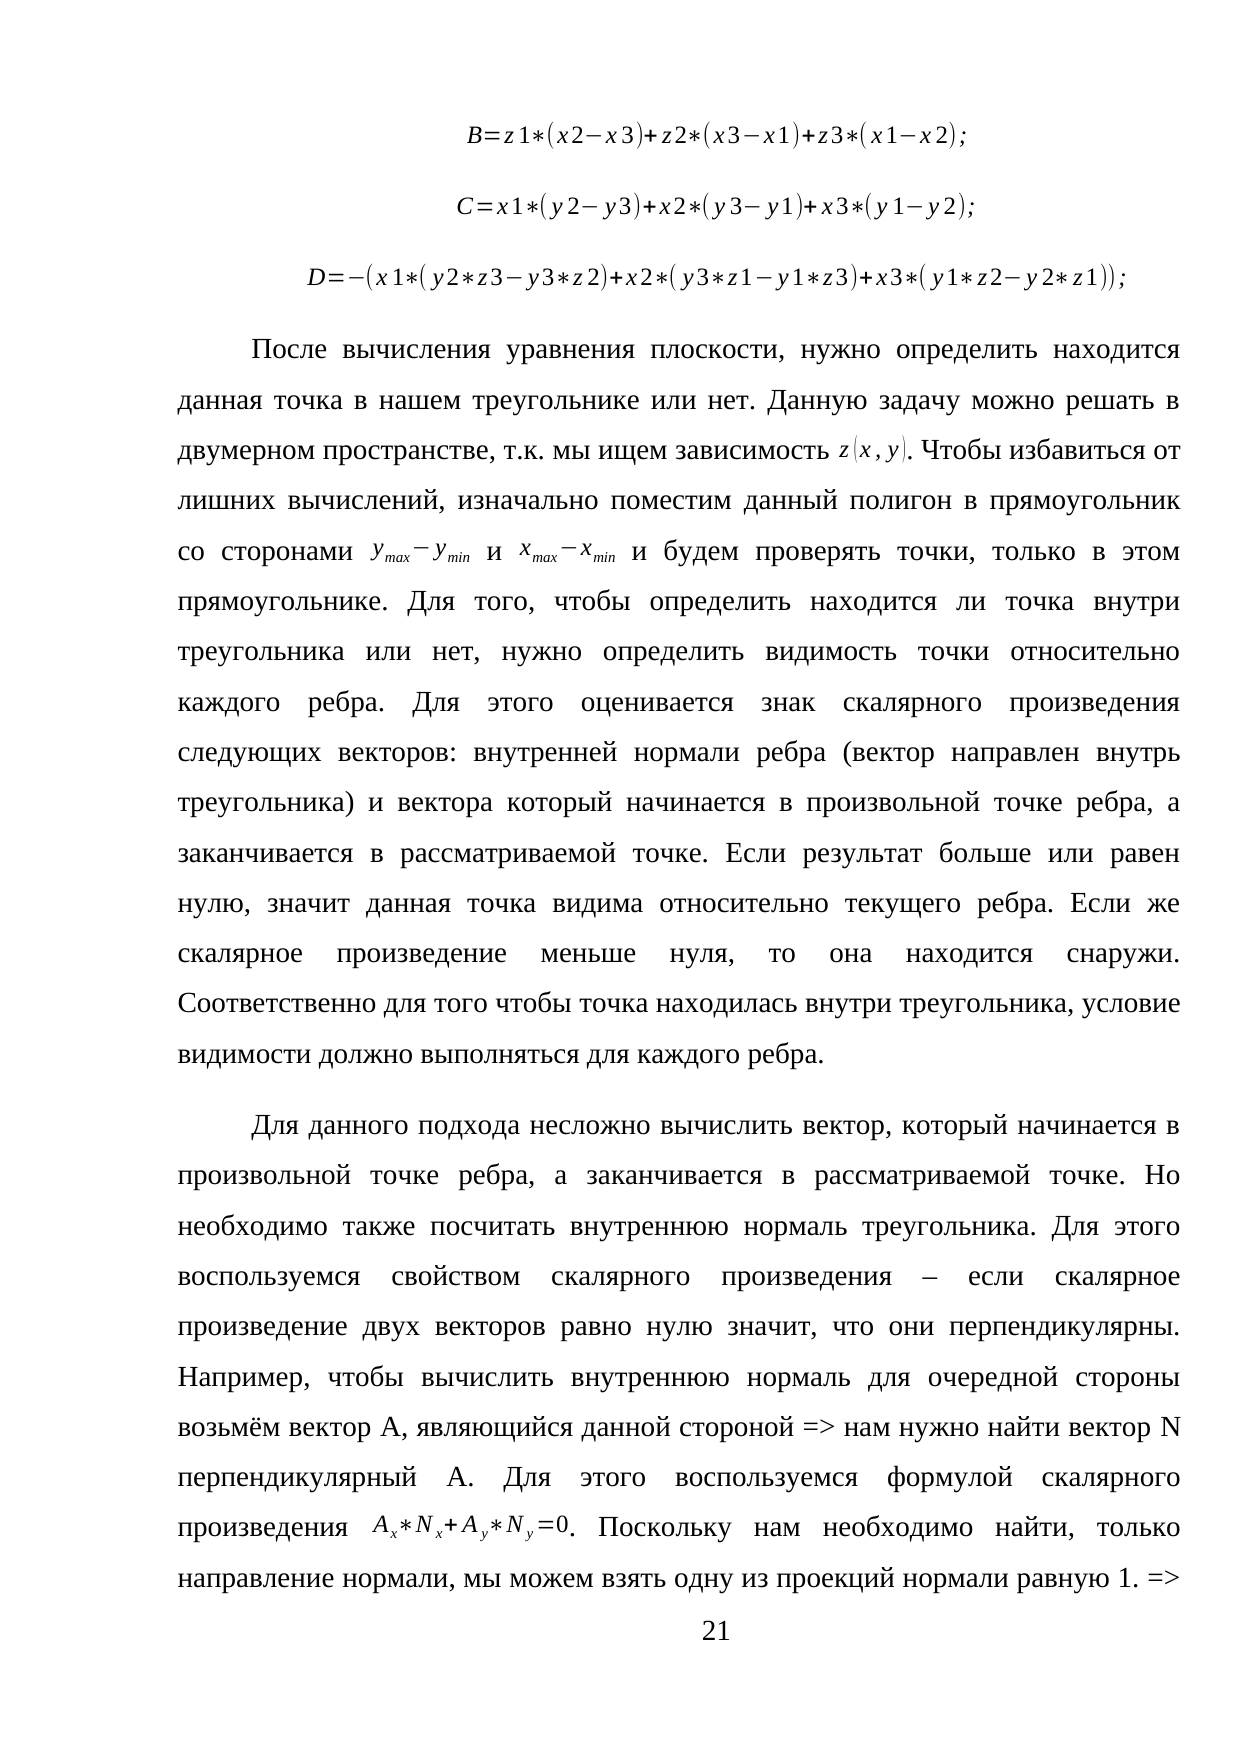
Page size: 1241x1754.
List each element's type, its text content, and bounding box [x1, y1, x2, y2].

text После вычисления уравнения плоскости, нужно определить находится данная точка в нашем треугольнике или нет. Данную задачу можно решать в двумерном пространстве, т.к. мы ищем зависимость . Чтобы избавиться от лишних вычислений, изначально поместим данный полигон в прямоугольник со сторонами и и будем проверять точки, только в этом прямоугольнике. Для того, чтобы определить находится ли точка внутри треугольника или нет, нужно определить видимость точки относительно каждого ребра. Для этого оценивается знак скалярного произведения следующих векторов: внутренней нормали ребра (вектор направлен внутрь треугольника) и вектора который начинается в произвольной точке ребра, а заканчивается в рассматриваемой точке. Если результат больше или равен нулю, значит данная точка видима относительно текущего ребра. Если же скалярное произведение меньше нуля, то она находится снаружи. Соответственно для того чтобы точка находилась внутри треугольника, условие видимости должно выполняться для каждого ребра. [177, 332, 1181, 1069]
